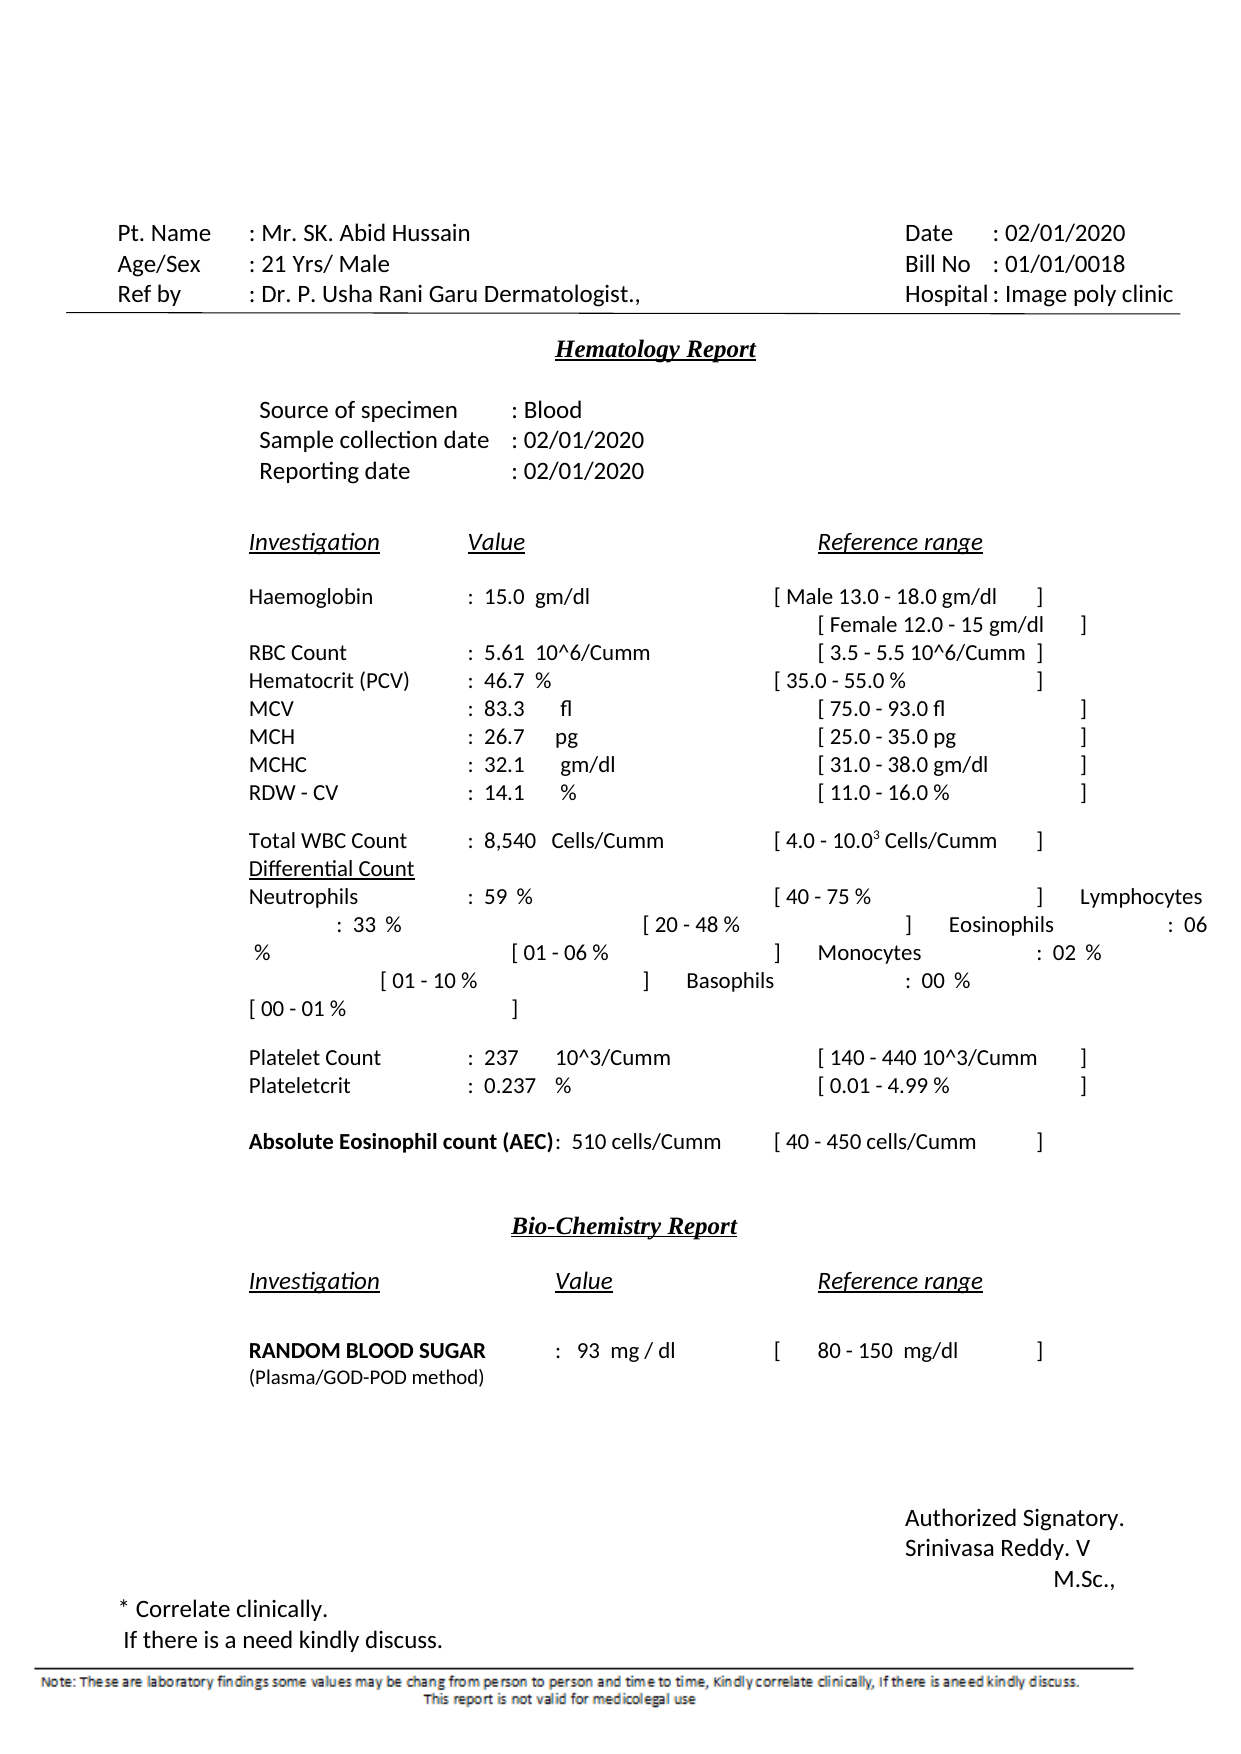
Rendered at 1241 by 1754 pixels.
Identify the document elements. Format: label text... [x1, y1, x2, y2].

text Hematology Report [511, 334, 1210, 363]
text Ref by : Dr. P. Usha Rani Garu Dermatologist., Hospital : Image poly clinic [74, 278, 1210, 309]
text Investigation Value Reference range [205, 1265, 1210, 1296]
text Sample collection date : 02/01/2020 [259, 424, 1210, 455]
text Neutrophils : 59 % [ 40 - 75 % ] Lymphocytes : 33 % [ 20 - 48 % ] Eosinophils : 06 % [ 01 - 06 % ] Monocytes : 02 % [ 01 - 10 % ] Basophils : 00 % [ 00 - 01 % ] [205, 882, 1210, 1022]
text Reporting date : 02/01/2020 [259, 455, 1210, 485]
picture [30, 1665, 1137, 1709]
text RDW - CV : 14.1 % [ 11.0 - 16.0 % ] [205, 778, 1210, 806]
text MCH : 26.7 pg [ 25.0 - 35.0 pg ] [205, 722, 1210, 750]
text Platelet Count : 237 10^3/Cumm [ 140 - 440 10^3/Cumm ] [205, 1043, 1210, 1071]
text (Plasma/GOD-POD method) [205, 1364, 1210, 1390]
text Bio-Chemistry Report [467, 1211, 1210, 1240]
text Authorized Signatory. [905, 1502, 1210, 1532]
text Plateletcrit : 0.237 % [ 0.01 - 4.99 % ] [205, 1071, 1210, 1099]
text MCV : 83.3 fl [ 75.0 - 93.0 fl ] [205, 694, 1210, 722]
text MCHC : 32.1 gm/dl [ 31.0 - 38.0 gm/dl ] [205, 750, 1210, 778]
text [ Female 12.0 - 15 gm/dl ] [774, 610, 1210, 638]
text Hematocrit (PCV) : 46.7 % [ 35.0 - 55.0 % ] [205, 666, 1210, 694]
text Srinivasa Reddy. V [861, 1532, 1210, 1563]
text Total WBC Count : 8,540 Cells/Cumm [ 4.0 - 10.03 Cells/Cumm ] [205, 826, 1210, 854]
text * Correlate clinically. [74, 1593, 1210, 1624]
text RANDOM BLOOD SUGAR : 93 mg / dl [ 80 - 150 mg/dl ] [205, 1336, 1210, 1364]
text M.Sc., [992, 1563, 1210, 1593]
text Age/Sex : 21 Yrs/ Male Bill No : 01/01/0018 [74, 248, 1210, 278]
text Absolute Eosinophil count (AEC) : 510 cells/Cumm [ 40 - 450 cells/Cumm ] [205, 1127, 1210, 1155]
text Pt. Name : Mr. SK. Abid Hussain Date : 02/01/2020 [74, 217, 1210, 248]
text RBC Count : 5.61 10^6/Cumm [ 3.5 - 5.5 10^6/Cumm ] [205, 638, 1210, 666]
text Haemoglobin : 15.0 gm/dl [ Male 13.0 - 18.0 gm/dl ] [205, 582, 1210, 610]
text Investigation Value Reference range [205, 526, 1210, 556]
text Source of specimen : Blood [259, 394, 1210, 424]
text Differential Count [205, 854, 1210, 882]
text If there is a need kindly discuss. [74, 1624, 1210, 1654]
